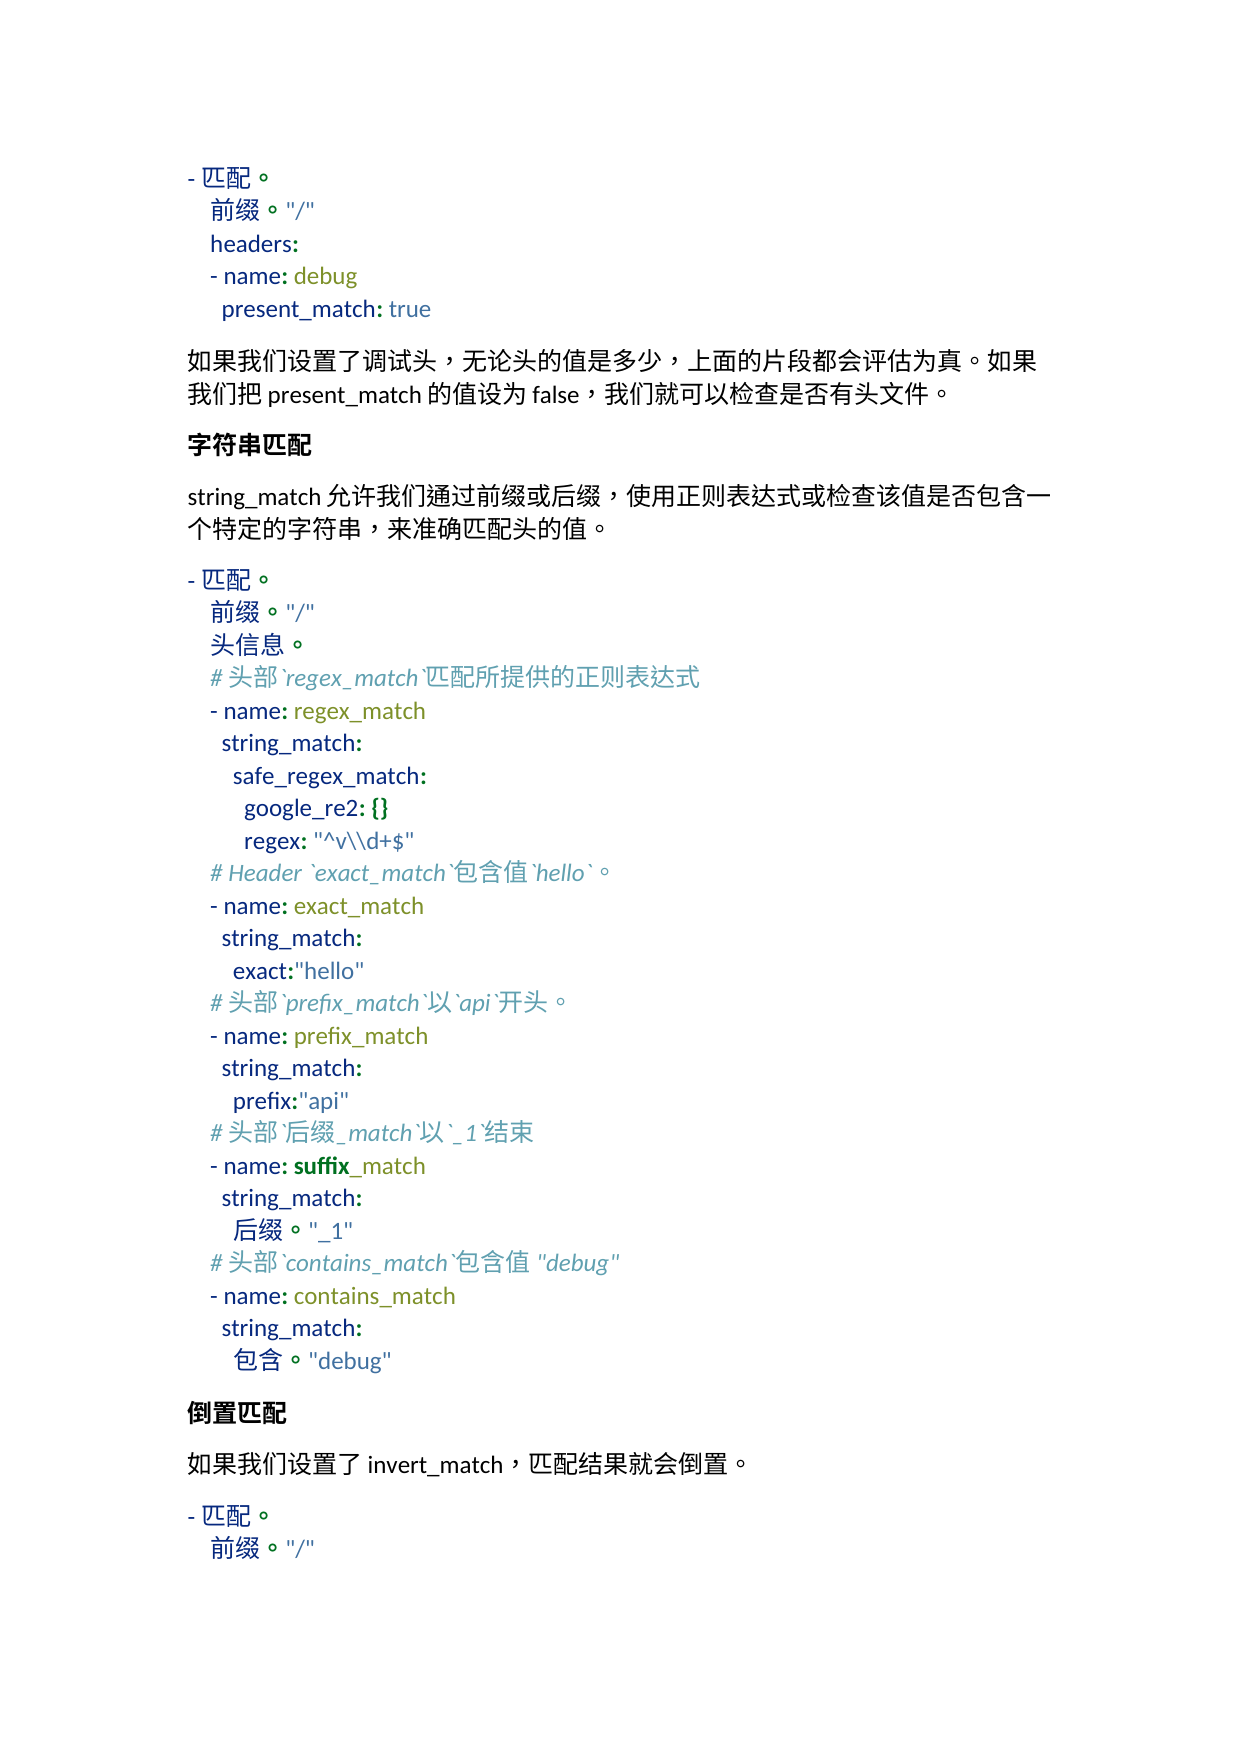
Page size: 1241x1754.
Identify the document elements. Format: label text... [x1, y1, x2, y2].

text 字符串匹配 [187, 429, 1053, 462]
text 倒置匹配 [187, 1397, 1053, 1430]
text - 匹配。 前缀。"/" 头信息。 # 头部`regex_match`匹配所提供的正则表达式 - name: regex_match string_match: safe_regex_match: google_re2: {} regex: "^v\\d+$" # Header `exact_match`包含值`hello`。 - name: exact_match string_match: exact:"hello" # 头部`prefix_match`以`api`开头。 - name: prefix_match string_match: prefix:"api" # 头部`后缀_match`以`_1`结束 - name: suffix_match string_match: 后缀。"_1" # 头部`contains_match`包含值 "debug" - name: contains_match string_match: 包含。"debug" [187, 564, 1053, 1377]
text string_match允许我们通过前缀或后缀，使用正则表达式或检查该值是否包含一个特定的字符串，来准确匹配头的值。 [187, 480, 1053, 545]
text 如果我们设置了调试头，无论头的值是多少，上面的片段都会评估为真。如果我们把present_match的值设为false，我们就可以检查是否有头文件。 [187, 345, 1053, 410]
text 如果我们设置了invert_match，匹配结果就会倒置。 [187, 1449, 1053, 1481]
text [187, 1500, 1053, 1565]
text - 匹配。 前缀。"/" headers: - name: debug present_match: true [187, 162, 1053, 324]
